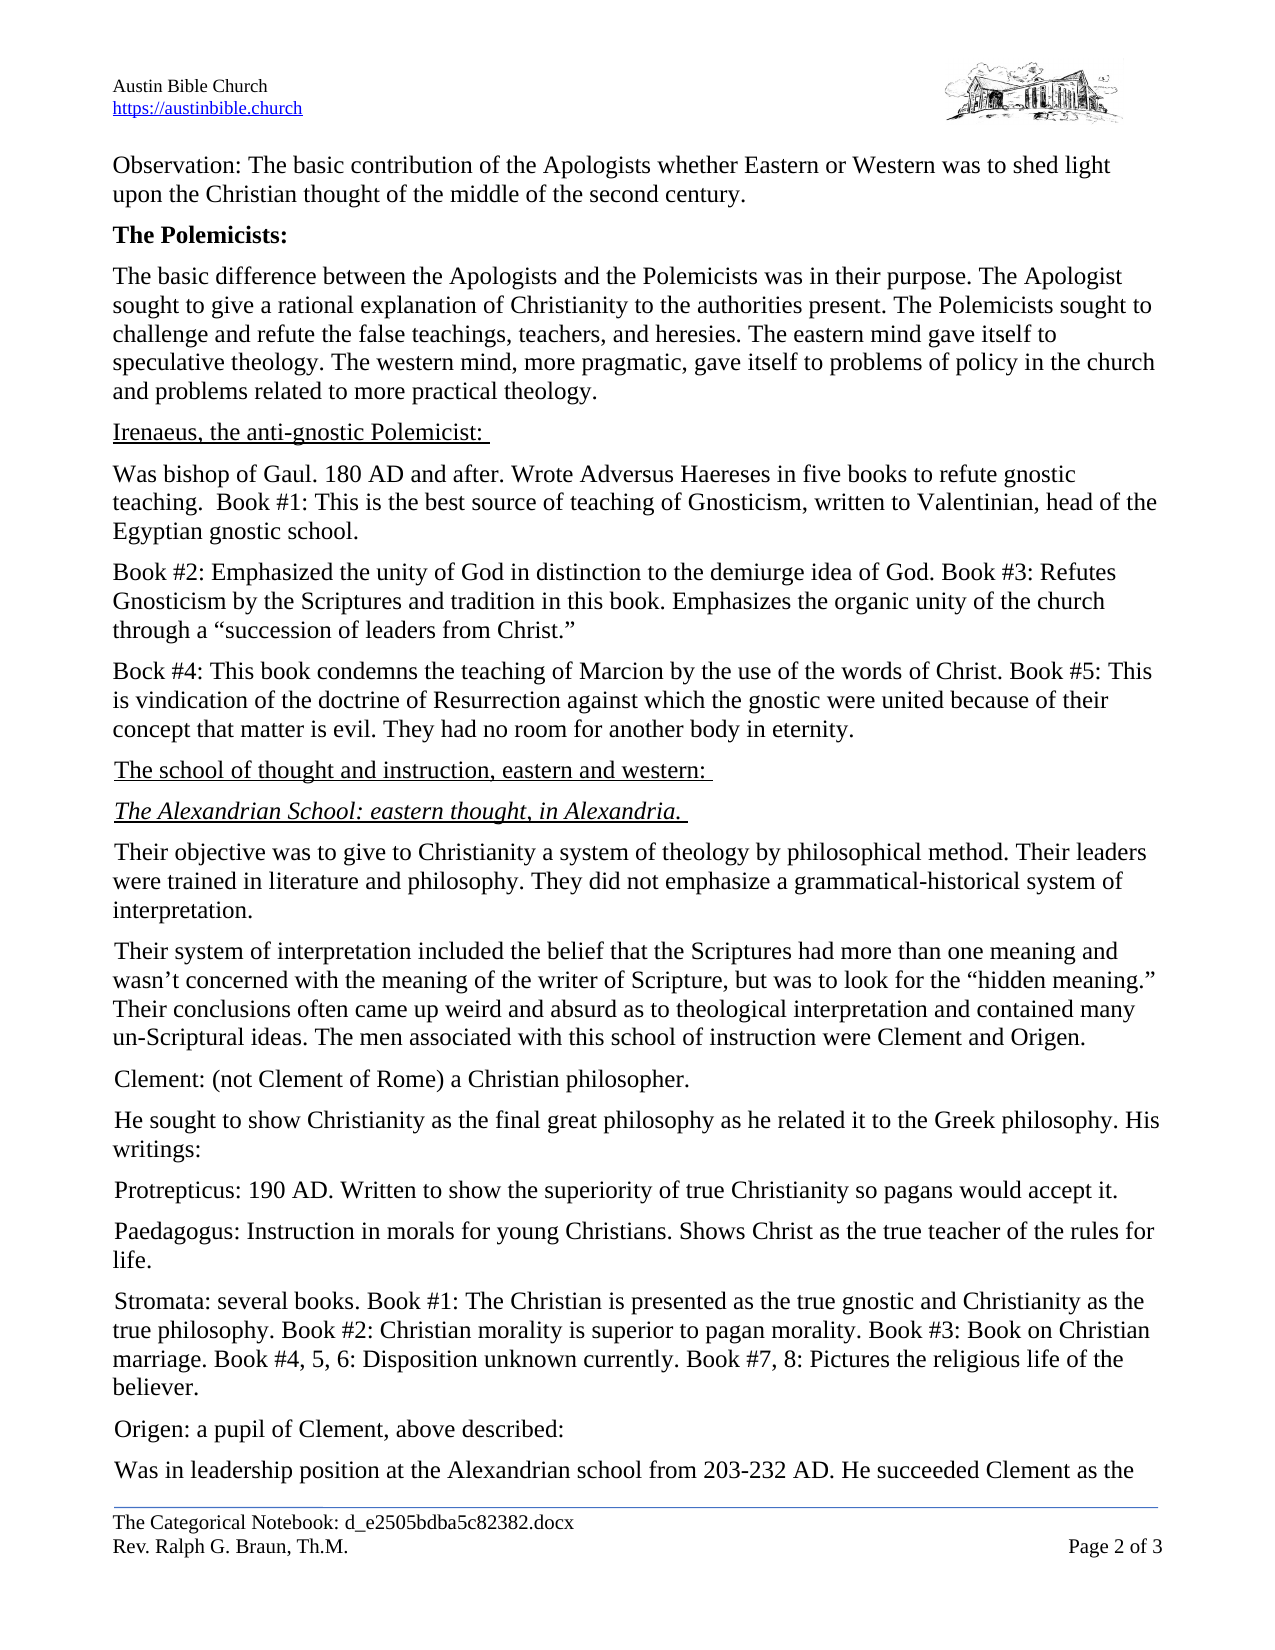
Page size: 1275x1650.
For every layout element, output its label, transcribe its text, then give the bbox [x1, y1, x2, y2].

text Clement: (not Clement of Rome) a Christian philosopher. [112, 1064, 1162, 1092]
text The Polemicists: [112, 220, 1162, 249]
text The basic difference between the Apologists and the Polemicists was in their purpose. The Apologist sought to give a rational explanation of Christianity to the authorities present. The Polemicists sought to challenge and refute the false teachings, teachers, and heresies. The eastern mind gave itself to speculative theology. The western mind, more pragmatic, gave itself to problems of policy in the church and problems related to more practical theology. [112, 261, 1162, 405]
text He sought to show Christianity as the final great philosophy as he related it to the Greek philosophy. His writings: [112, 1105, 1162, 1162]
text Their objective was to give to Christianity a system of theology by philosophical method. Their leaders were trained in literature and philosophy. They did not emphasize a grammatical-historical system of interpretation. [112, 837, 1162, 924]
text The Alexandrian School: eastern thought, in Alexandria. [114, 796, 1162, 825]
text Origen: a pupil of Clement, above described: [112, 1414, 1162, 1442]
text Protrepticus: 190 AD. Written to show the superiority of true Christianity so pagans would accept it. [112, 1175, 1162, 1204]
text The school of thought and instruction, eastern and western: [112, 755, 1162, 784]
text Stromata: several books. Book #1: The Christian is presented as the true gnostic and Christianity as the true philosophy. Book #2: Christian morality is superior to pagan morality. Book #3: Book on Christian marriage. Book #4, 5, 6: Disposition unknown currently. Book #7, 8: Pictures the religious life of the believer. [112, 1286, 1162, 1401]
picture [944, 58, 1124, 125]
text Bock #4: This book condemns the teaching of Marcion by the use of the words of Christ. Book #5: This is vindication of the doctrine of Resurrection against which the gnostic were united because of their concept that matter is evil. They had no room for another body in eternity. [112, 656, 1162, 742]
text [112, 1455, 1162, 1484]
text Irenaeus, the anti-gnostic Polemicist: [112, 417, 1162, 446]
text Was bishop of Gaul. 180 AD and after. Wrote Adversus Haereses in five books to refute gnostic teaching. Book #1: This is the best source of teaching of Gnosticism, written to Valentinian, head of the Egyptian gnostic school. [112, 459, 1162, 545]
text Paedagogus: Instruction in morals for young Christians. Shows Christ as the true teacher of the rules for life. [112, 1216, 1162, 1274]
text Their system of interpretation included the belief that the Scriptures had more than one meaning and wasn’t concerned with the meaning of the writer of Scripture, but was to look for the “hidden meaning.” Their conclusions often came up weird and absurd as to theological interpretation and contained many un-Scriptural ideas. The men associated with this school of instruction were Clement and Origen. [112, 936, 1162, 1051]
text Book #2: Emphasized the unity of God in distinction to the demiurge idea of God. Book #3: Refutes Gnosticism by the Scriptures and tradition in this book. Emphasizes the organic unity of the church through a “succession of leaders from Christ.” [112, 557, 1162, 644]
text Observation: The basic contribution of the Apologists whether Eastern or Western was to shed light upon the Christian thought of the middle of the second century. [112, 150, 1162, 207]
